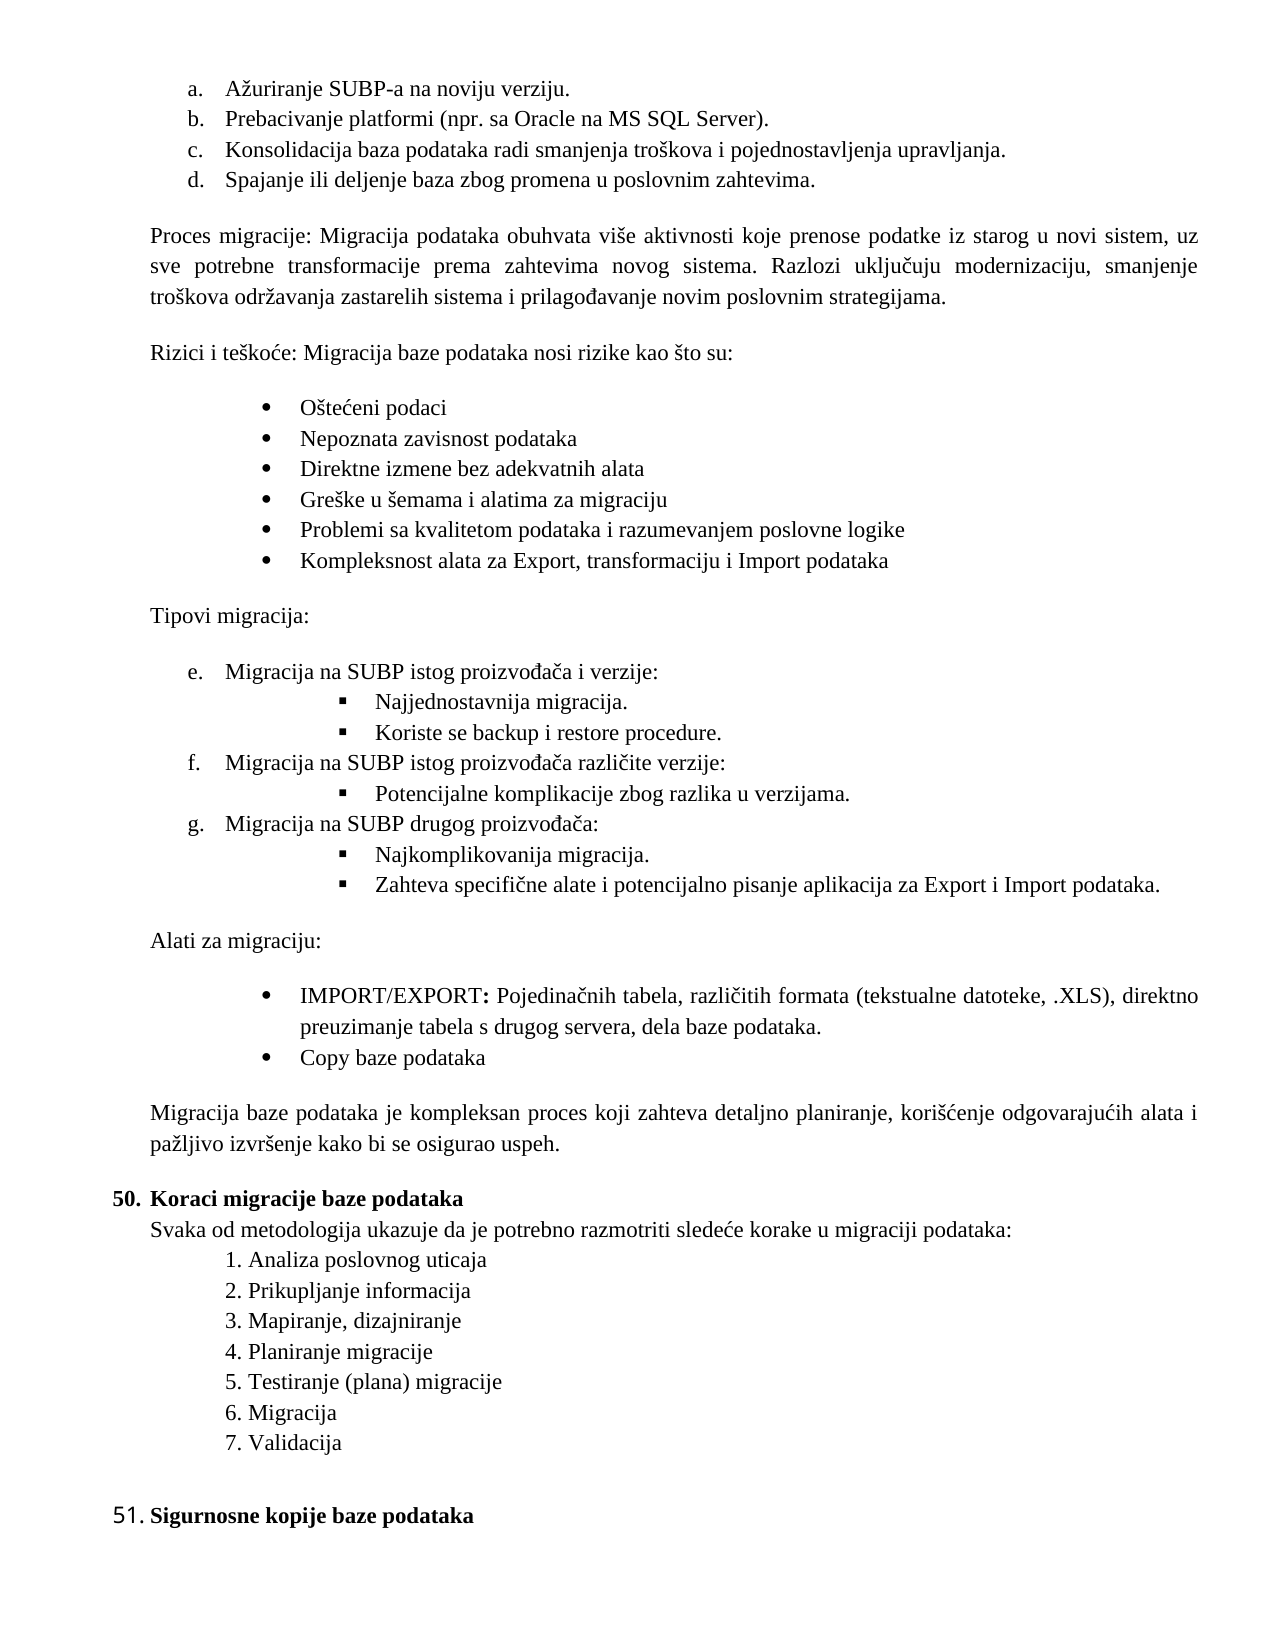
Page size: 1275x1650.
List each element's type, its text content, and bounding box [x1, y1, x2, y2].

text Tipovi migracija: [150, 602, 1200, 629]
list 2. Prikupljanje informacija [150, 1277, 1200, 1303]
list Migracija na SUBP istog proizvođača i verzije: [187, 658, 1200, 684]
list 7. Validacija [150, 1429, 1200, 1456]
text Rizici i teškoće: Migracija baze podataka nosi rizike kao što su: [150, 339, 1200, 365]
list Kompleksnost alata za Export, transformaciju i Import podataka [262, 547, 1200, 573]
list 6. Migracija [150, 1399, 1200, 1425]
text Alati za migraciju: [150, 927, 1200, 953]
list 3. Mapiranje, dizajniranje [150, 1307, 1200, 1333]
list 1. Analiza poslovnog uticaja [150, 1246, 1200, 1272]
list Svaka od metodologija ukazuje da je potrebno razmotriti sledeće korake u migraciji podataka: [150, 1216, 1200, 1242]
list Copy baze podataka [262, 1043, 1200, 1070]
list Oštećeni podaci [262, 394, 1200, 421]
list Greške u šemama i alatima za migraciju [262, 486, 1200, 512]
list 5. Testiranje (plana) migracije [150, 1368, 1200, 1394]
list Prebacivanje platformi (npr. sa Oracle na MS SQL Server). [187, 106, 1200, 132]
list Najjednostavnija migracija. [337, 688, 1200, 715]
list 4. Planiranje migracije [150, 1338, 1200, 1364]
list Spajanje ili deljenje baza zbog promena u poslovnim zahtevima. [187, 167, 1200, 193]
text Migracija baze podataka je kompleksan proces koji zahteva detaljno planiranje, korišćenje odgovarajućih alata i pažljivo izvršenje kako bi se osigurao uspeh. [150, 1099, 1200, 1156]
list Problemi sa kvalitetom podataka i razumevanjem poslovne logike [262, 516, 1200, 543]
list Koraci migracije baze podataka [112, 1185, 1200, 1211]
list Konsolidacija baza podataka radi smanjenja troškova i pojednostavljenja upravljanja. [187, 136, 1200, 162]
list Sigurnosne kopije baze podataka [112, 1499, 1200, 1531]
list Ažuriranje SUBP-a na noviju verziju. [187, 75, 1200, 101]
list Najkomplikovanija migracija. [337, 841, 1200, 867]
list Direktne izmene bez adekvatnih alata [262, 455, 1200, 482]
list Nepoznata zavisnost podataka [262, 425, 1200, 451]
text Proces migracije: Migracija podataka obuhvata više aktivnosti koje prenose podatke iz starog u novi sistem, uz sve potrebne transformacije prema zahtevima novog sistema. Razlozi uključuju modernizaciju, smanjenje troškova održavanja zastarelih sistema i prilagođavanje novim poslovnim strategijama. [150, 222, 1200, 309]
list Migracija na SUBP istog proizvođača različite verzije: [187, 749, 1200, 776]
list Zahteva specifične alate i potencijalno pisanje aplikacija za Export i Import podataka. [337, 871, 1200, 898]
list IMPORT/EXPORT: Pojedinačnih tabela, različitih formata (tekstualne datoteke, .XLS), direktno preuzimanje tabela s drugog servera, dela baze podataka. [262, 982, 1200, 1039]
list Migracija na SUBP drugog proizvođača: [187, 810, 1200, 837]
list Potencijalne komplikacije zbog razlika u verzijama. [337, 780, 1200, 806]
list Koriste se backup i restore procedure. [337, 719, 1200, 745]
